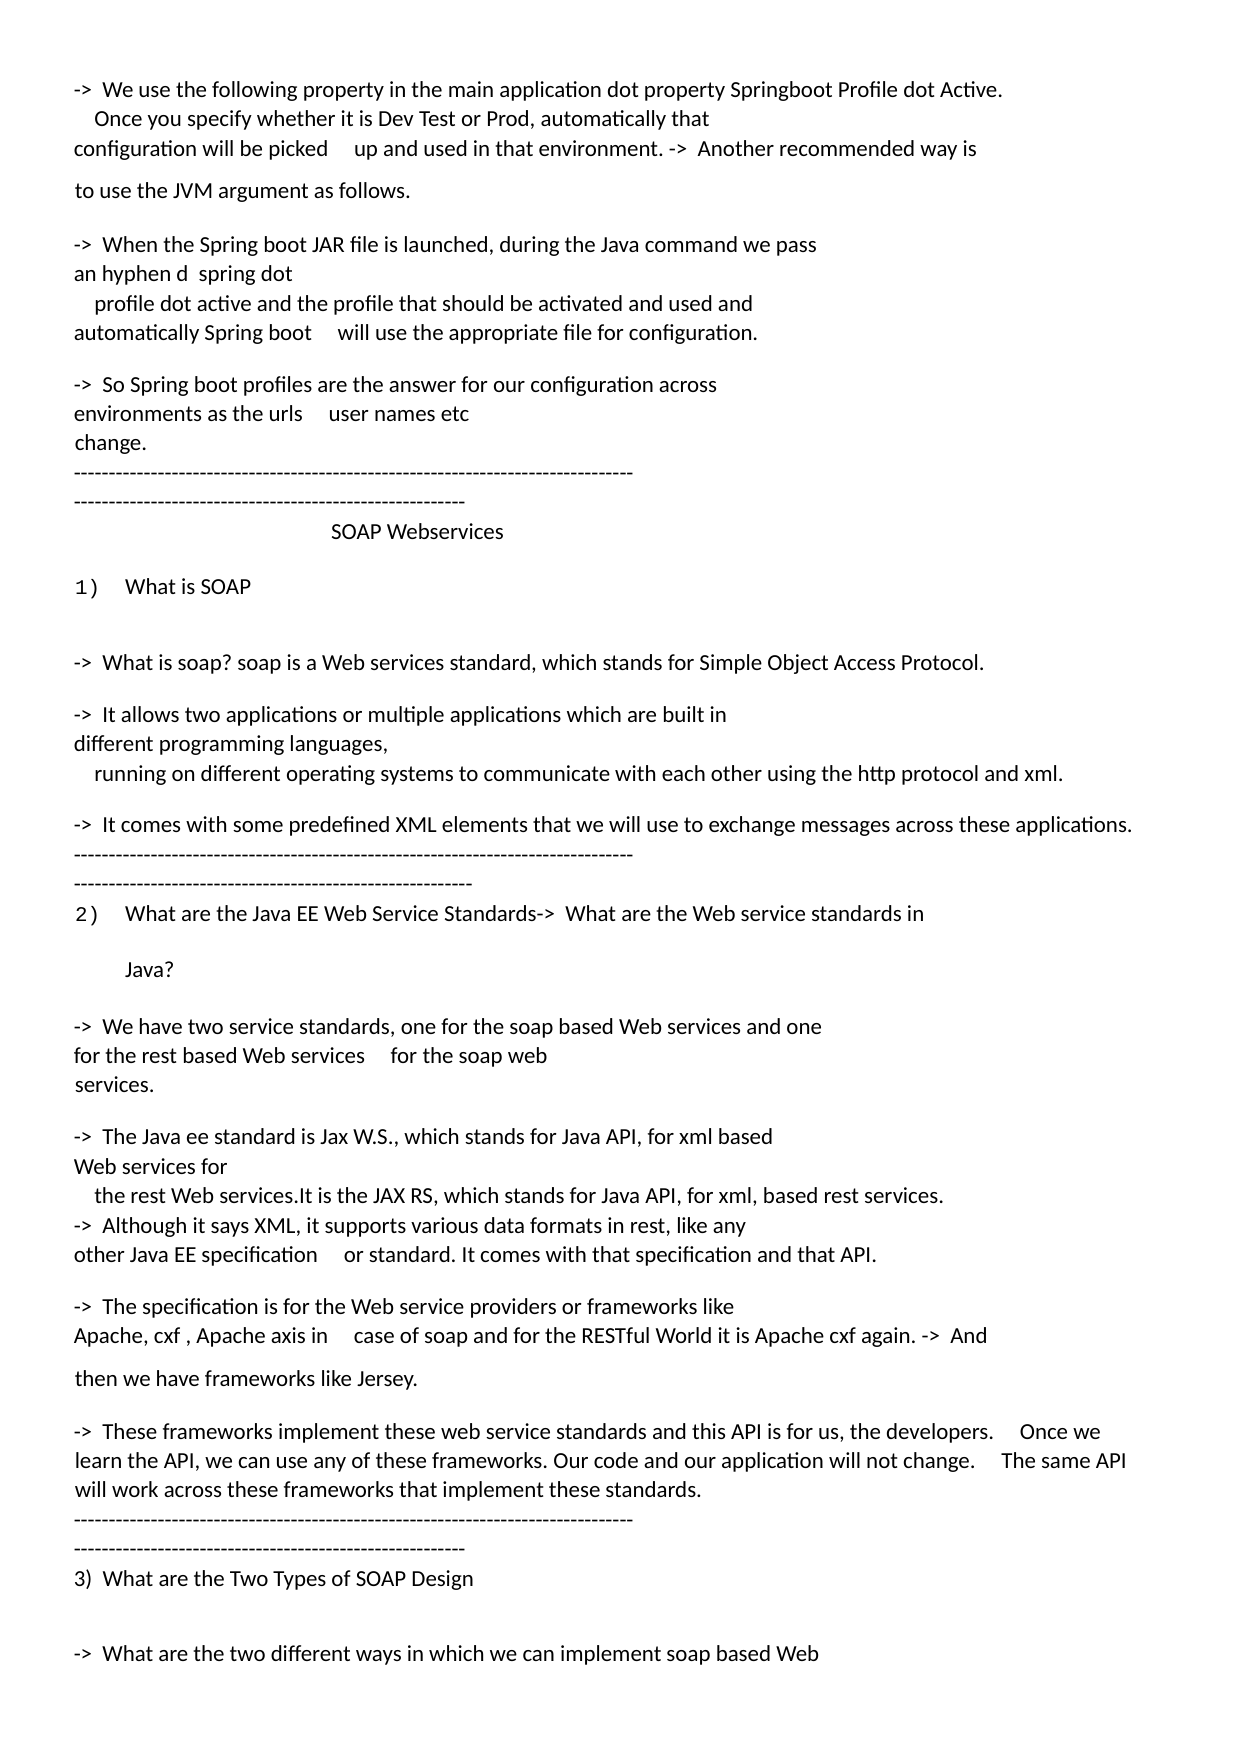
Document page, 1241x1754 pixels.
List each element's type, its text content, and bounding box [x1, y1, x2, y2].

text environments as the urls user names etc change. [73, 399, 515, 457]
text -> We use the following property in the main application dot property Springboot Profile dot Active. [73, 75, 1165, 103]
text an hyphen d spring dot [73, 259, 1165, 287]
text configuration will be picked up and used in that environment. -> Another recommended way is to use the JVM argument as follows. [73, 134, 990, 204]
text Once you specify whether it is Dev Test or Prod, automatically that [73, 104, 1165, 132]
text automatically Spring boot will use the appropriate file for configuration. [73, 318, 815, 346]
text -> So Spring boot profiles are the answer for our configuration across [73, 370, 1165, 398]
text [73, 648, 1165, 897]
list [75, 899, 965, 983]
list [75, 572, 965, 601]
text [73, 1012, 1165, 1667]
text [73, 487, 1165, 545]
text profile dot active and the profile that should be activated and used and [73, 289, 1165, 317]
text -------------------------------------------------------------------------------- [73, 458, 1165, 486]
text -> When the Spring boot JAR file is launched, during the Java command we pass [73, 230, 1165, 258]
